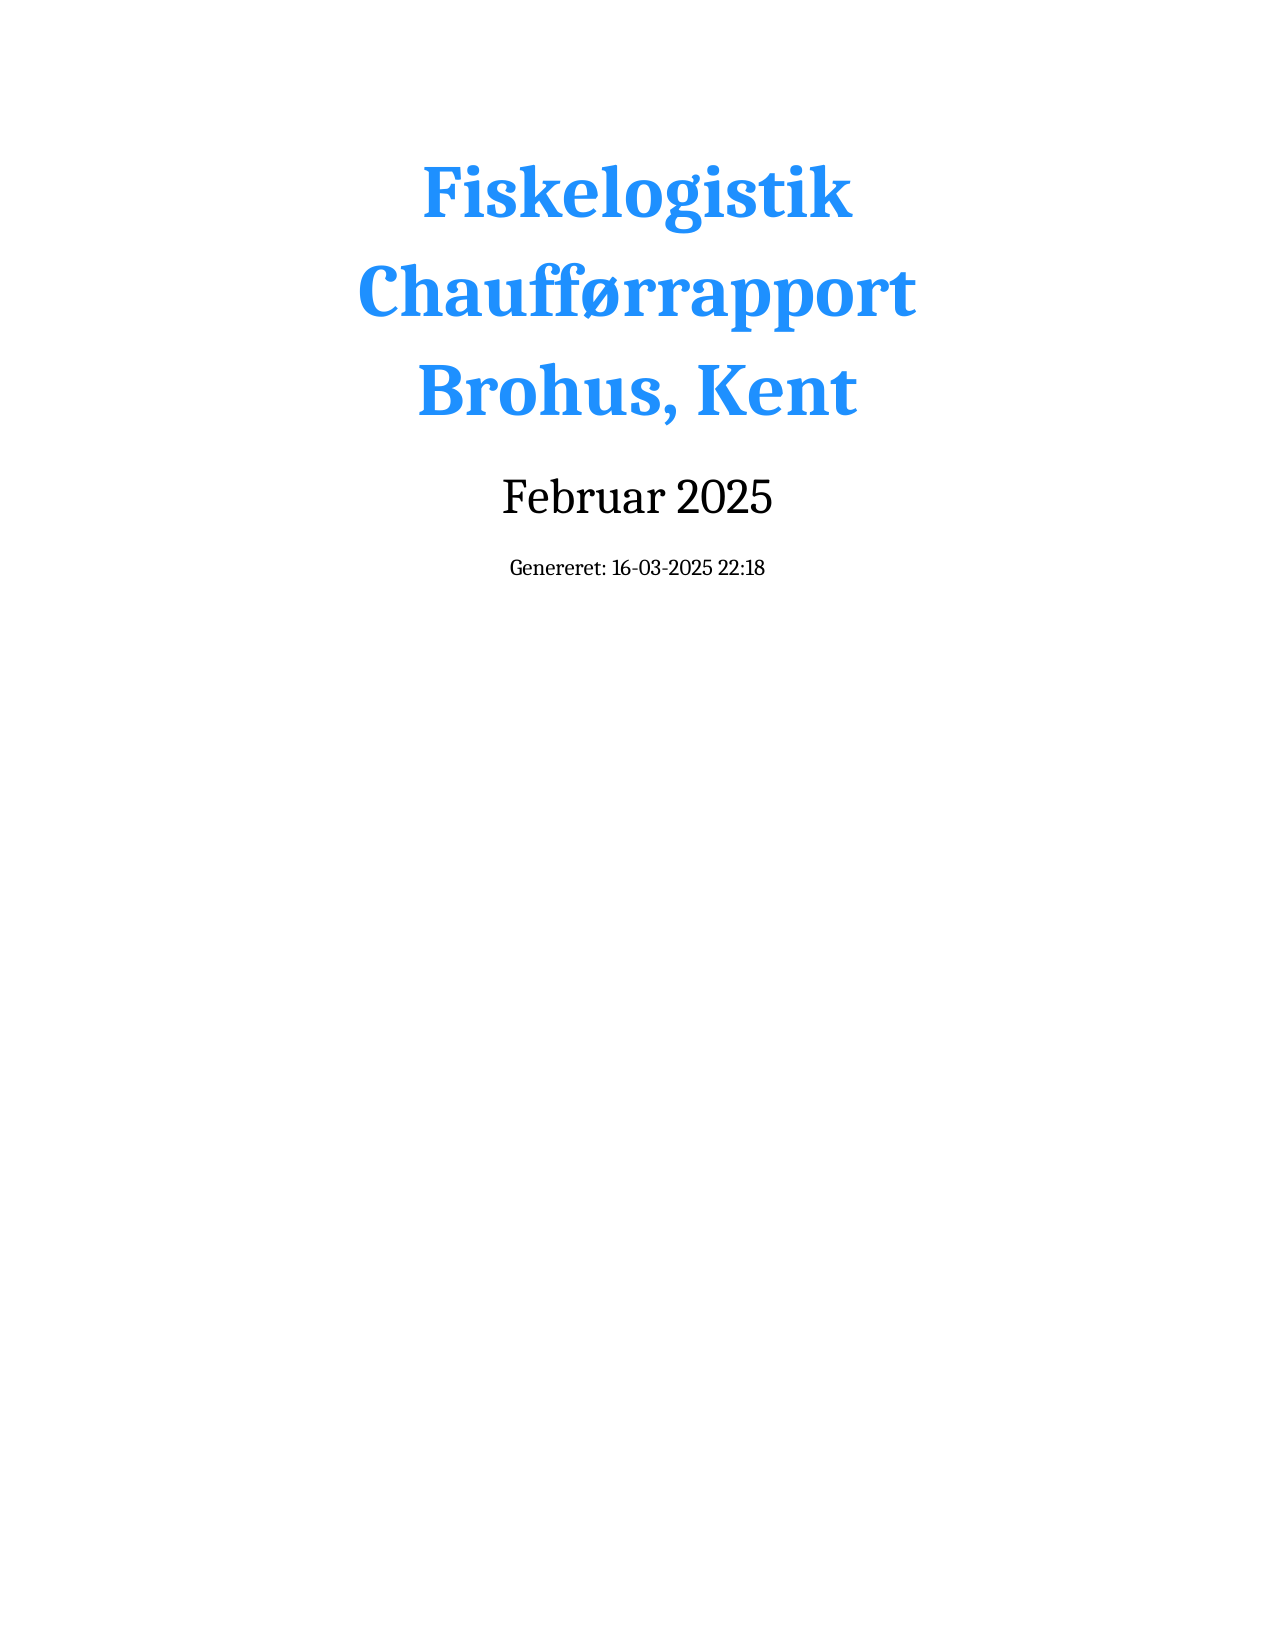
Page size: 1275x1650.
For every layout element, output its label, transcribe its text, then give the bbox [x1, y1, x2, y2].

text Fiskelogistik Chaufførrapport Brohus, Kent [187, 150, 1087, 434]
text Februar 2025 [187, 468, 1087, 526]
text Genereret: 16-03-2025 22:18 [187, 555, 1087, 582]
